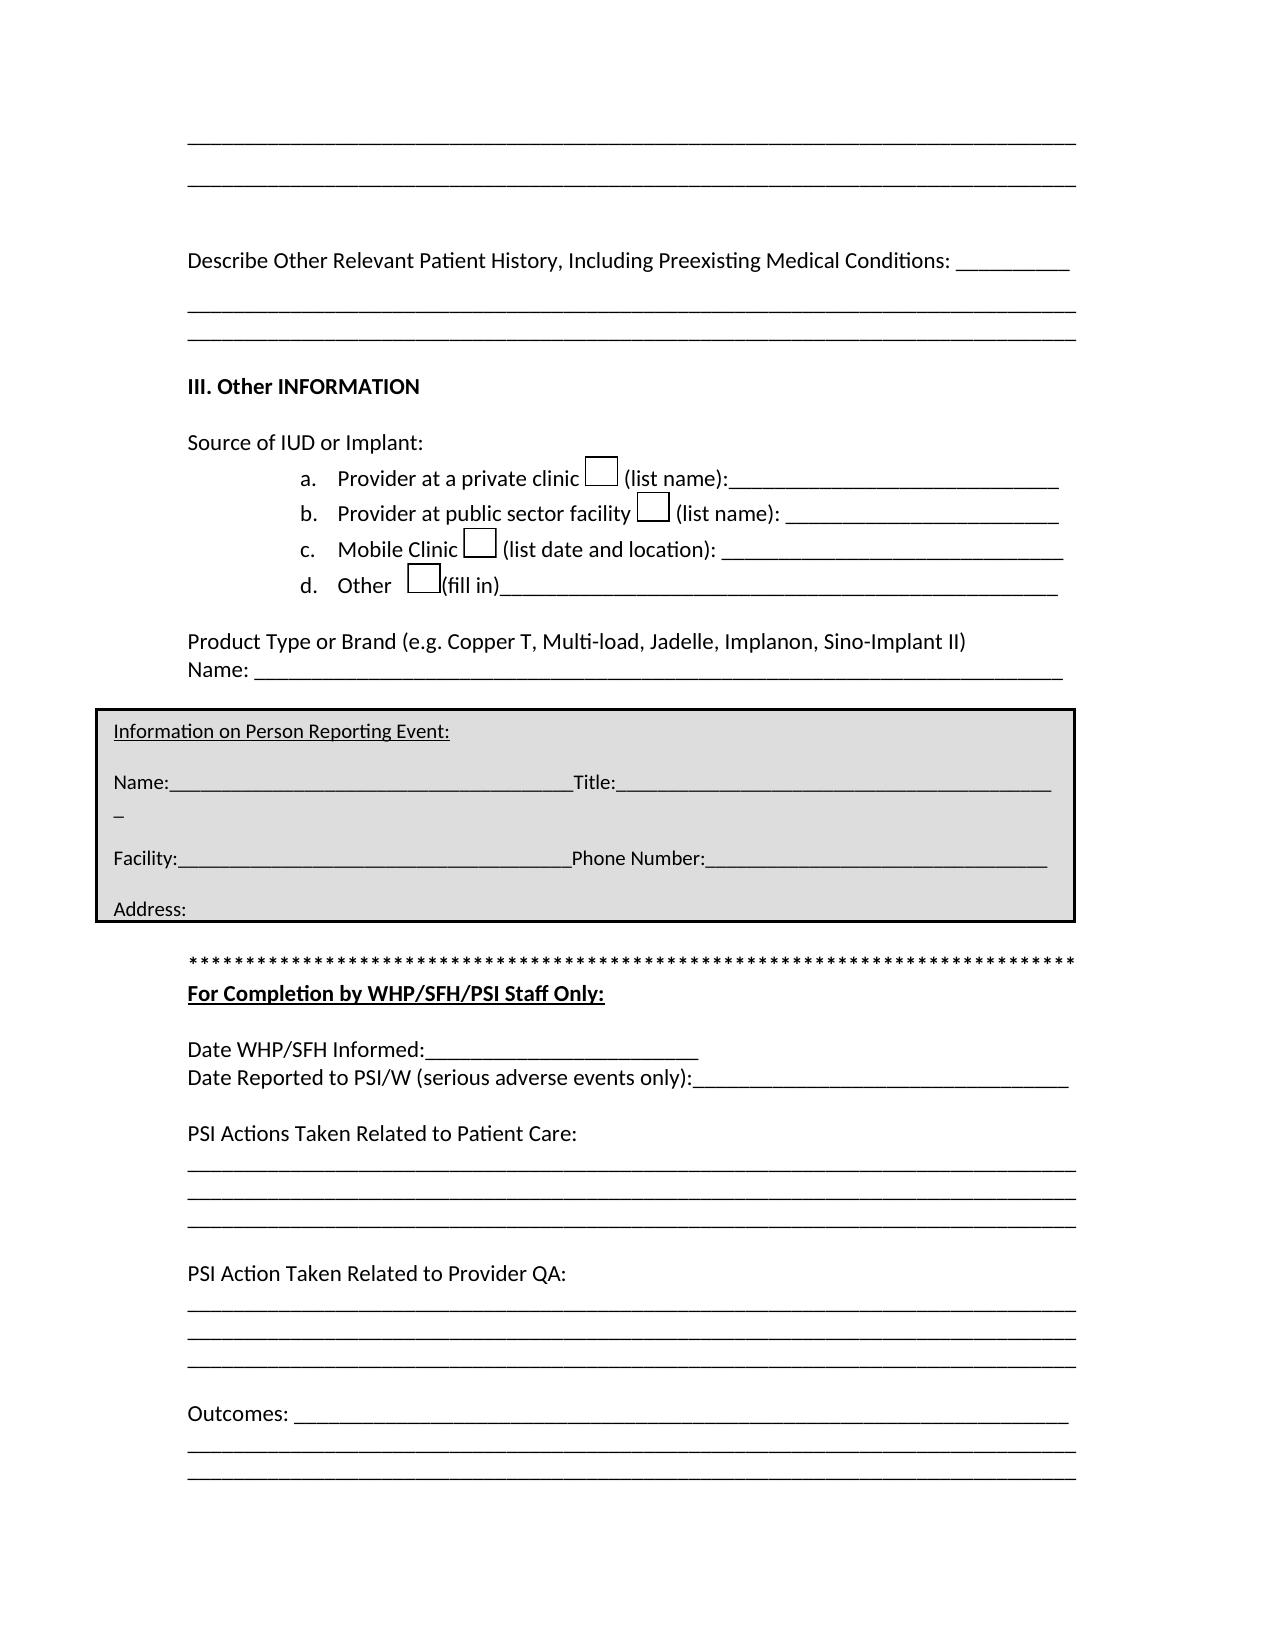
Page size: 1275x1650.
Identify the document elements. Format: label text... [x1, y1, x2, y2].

text Action Taken Related to Provider QA: ______________________________________________________________________________ [187, 1259, 1087, 1316]
list Other (fill in)_________________________________________________ [300, 563, 1087, 599]
text ______________________________________________________________________________ [187, 1316, 1087, 1343]
text ****************************************************************************** [187, 951, 1087, 979]
list Provider at a private clinic (list name):_____________________________ [300, 456, 1087, 492]
text Source of IUD or Implant: [187, 428, 1087, 456]
text ______________________________________________________________________________ [187, 1175, 1087, 1203]
list Provider at public sector facility (list name): ________________________ [300, 492, 1087, 527]
list Mobile Clinic (list date and location): ______________________________ [300, 527, 1087, 563]
text Date WHP/SFH Informed:________________________ [187, 1035, 1087, 1063]
text Outcomes: ____________________________________________________________________ [187, 1399, 1087, 1428]
text Date Reported to /W (serious adverse events only):_________________________________ [187, 1063, 1087, 1091]
text Product Type or Brand (e.g. Copper T, Multi-load, Jadelle, Implanon, Sino-Implant II) [187, 627, 1087, 655]
text III. Other INFORMATION [187, 372, 1087, 400]
text ____________________________________________________________________________________________________________________________________________________________ [187, 288, 1087, 344]
text ____________________________________________________________________________________________________________________________________________________________ [187, 1428, 1087, 1484]
text Actions Taken Related to Patient Care: ______________________________________________________________________________ [187, 1119, 1087, 1175]
text For Completion by WHP/SFH/PSI Staff Only: [187, 979, 1087, 1007]
text ______________________________________________________________________________ [187, 1203, 1087, 1231]
text Describe Other Relevant Patient History, Including Preexisting Medical Conditions: __________ [187, 246, 1087, 274]
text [187, 120, 1087, 190]
text ______________________________________________________________________________ [187, 1343, 1087, 1372]
text Name: _______________________________________________________________________ [187, 655, 1087, 683]
